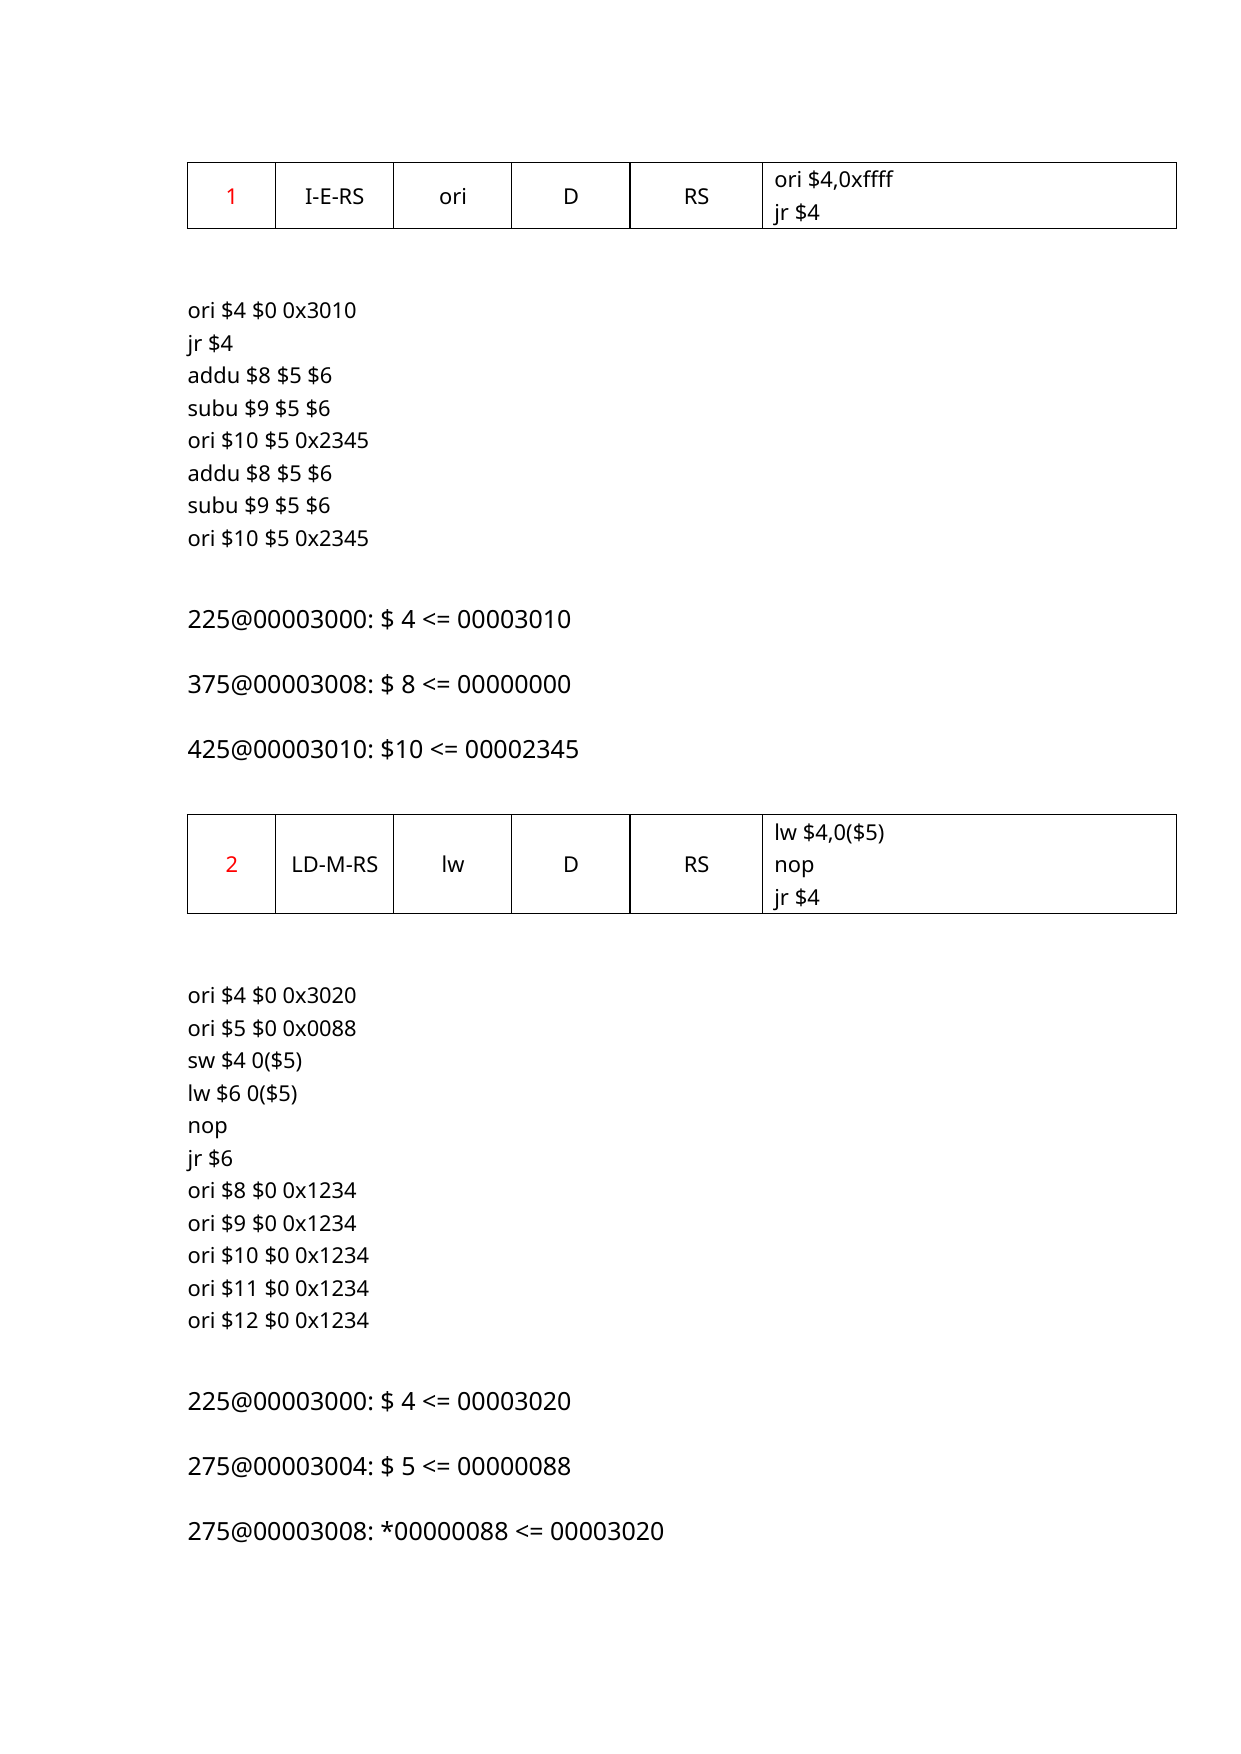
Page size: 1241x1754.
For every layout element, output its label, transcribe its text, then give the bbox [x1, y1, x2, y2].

text lw $6 0($5) [187, 1076, 1053, 1109]
table_header 1 [188, 163, 275, 228]
text ori $5 $0 0x0088 [187, 1011, 1053, 1044]
text 225@00003000: $ 4 <= 00003010 [187, 587, 1053, 652]
table_header RS [631, 163, 762, 228]
text ori $4 $0 0x3010 [187, 294, 1053, 327]
text 275@00003004: $ 5 <= 00000088 [187, 1434, 1053, 1499]
text ori $10 $5 0x2345 [187, 424, 1053, 457]
table_header LD-M-RS [276, 815, 393, 913]
table_header lw [394, 815, 511, 913]
text ori $10 $0 0x1234 [187, 1239, 1053, 1271]
text addu $8 $5 $6 [187, 359, 1053, 392]
table_header ori [394, 163, 511, 228]
table_header I-E-RS [276, 163, 393, 228]
text ori $11 $0 0x1234 [187, 1271, 1053, 1304]
text 375@00003008: $ 8 <= 00000000 [187, 652, 1053, 717]
text sw $4 0($5) [187, 1044, 1053, 1076]
table_header 2 [188, 815, 275, 913]
text ori $9 $0 0x1234 [187, 1206, 1053, 1239]
table_header lw $4,0($5) nop jr $4 [763, 815, 1176, 913]
text ori $8 $0 0x1234 [187, 1174, 1053, 1206]
table_header D [512, 163, 629, 228]
text subu $9 $5 $6 [187, 489, 1053, 522]
text 225@00003000: $ 4 <= 00003020 [187, 1369, 1053, 1434]
table_header RS [631, 815, 762, 913]
text subu $9 $5 $6 [187, 392, 1053, 424]
text ori $4 $0 0x3020 [187, 979, 1053, 1011]
text ori $10 $5 0x2345 [187, 522, 1053, 554]
text nop [187, 1109, 1053, 1141]
text jr $6 [187, 1141, 1053, 1174]
table_header D [512, 815, 629, 913]
text ori $12 $0 0x1234 [187, 1304, 1053, 1336]
text 275@00003008: *00000088 <= 00003020 [187, 1499, 1053, 1564]
text addu $8 $5 $6 [187, 457, 1053, 489]
text jr $4 [187, 327, 1053, 359]
table_header ori $4,0xffff jr $4 [763, 163, 1176, 228]
text 425@00003010: $10 <= 00002345 [187, 717, 1053, 782]
